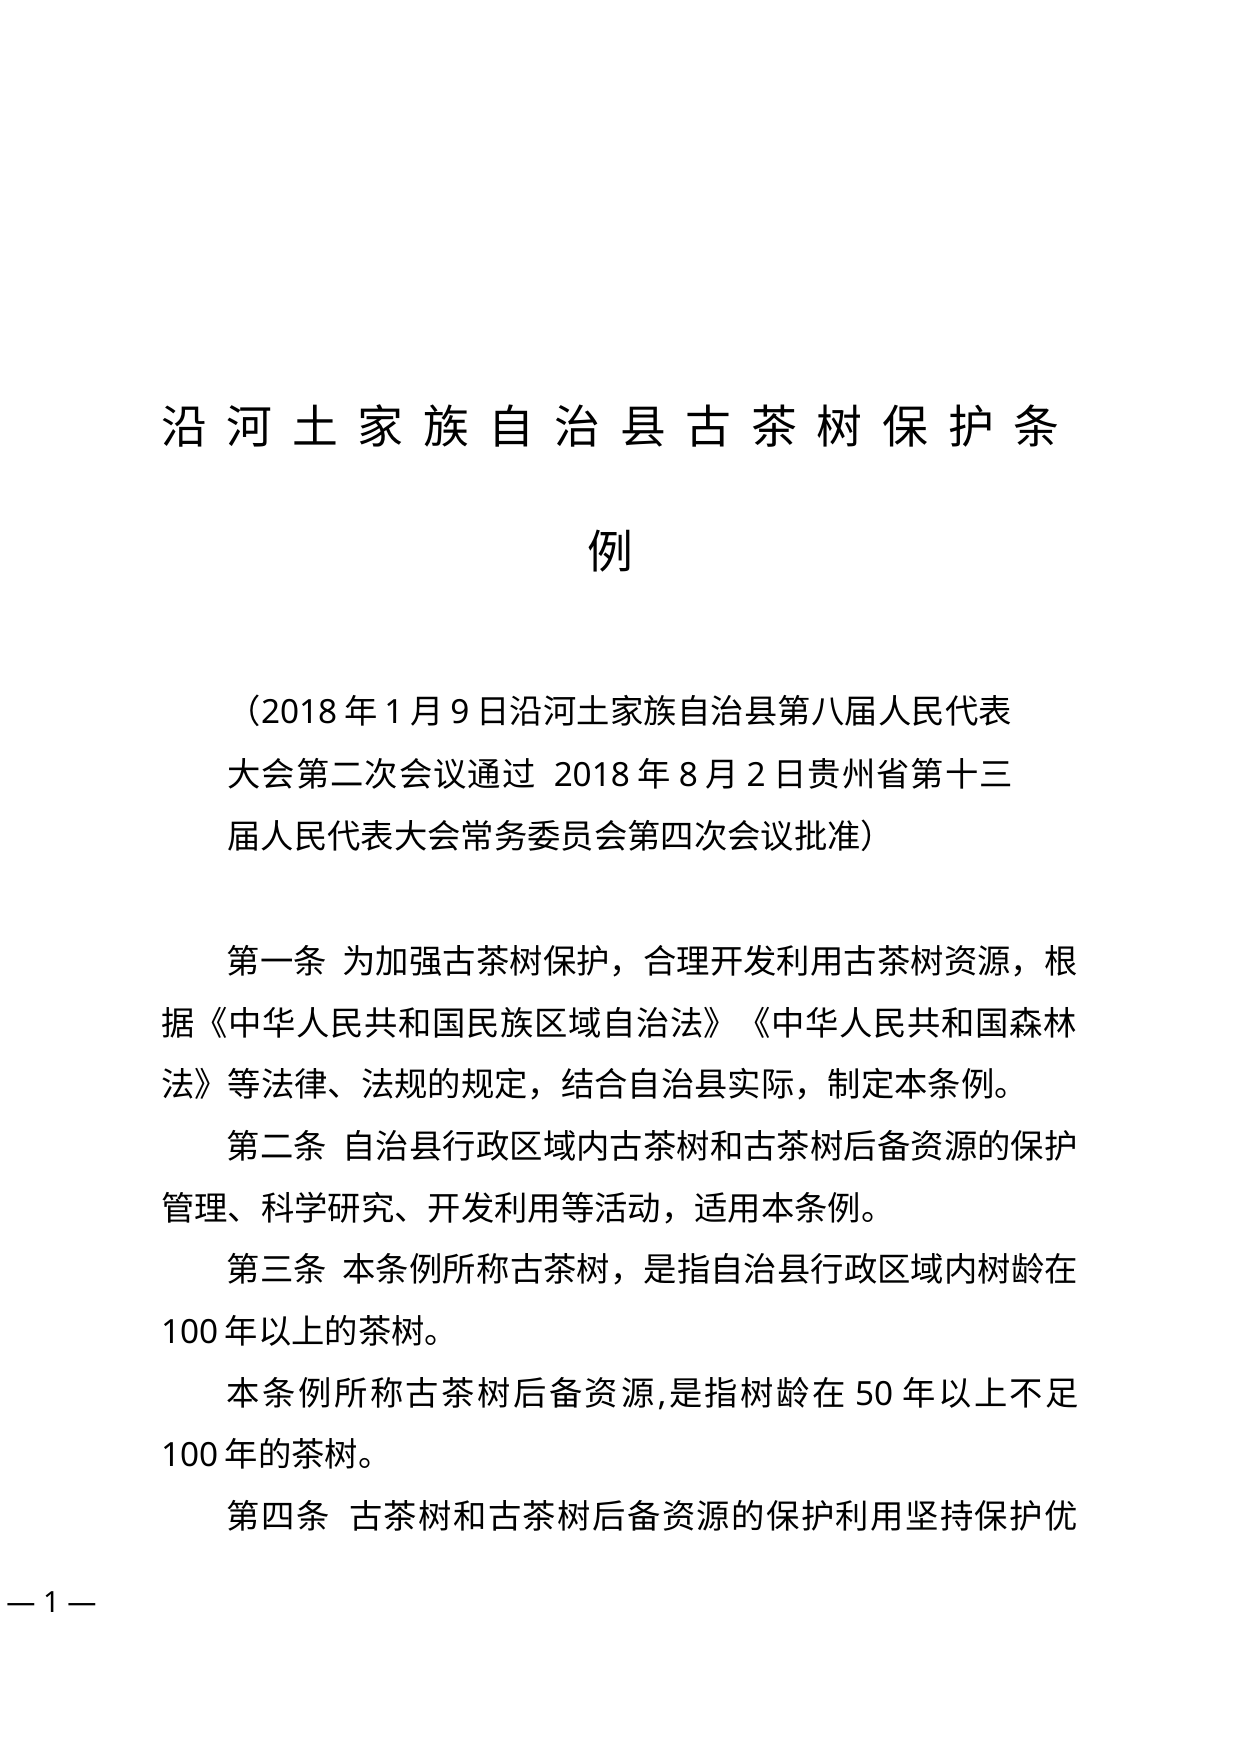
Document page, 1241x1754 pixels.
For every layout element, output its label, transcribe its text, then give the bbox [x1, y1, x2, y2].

text （2018年1月9日沿河土家族自治县第八届人民代表大会第二次会议通过 2018年8月2日贵州省第十三届人民代表大会常务委员会第四次会议批准） [227, 674, 1013, 861]
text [161, 1479, 1079, 1541]
text 本条例所称古茶树后备资源,是指树龄在50年以上不足100年的茶树。 [161, 1356, 1079, 1479]
text 第二条 自治县行政区域内古茶树和古茶树后备资源的保护管理、科学研究、开发利用等活动，适用本条例。 [161, 1109, 1079, 1232]
text 第一条 为加强古茶树保护，合理开发利用古茶树资源，根据《中华人民共和国民族区域自治法》《中华人民共和国森林法》等法律、法规的规定，结合自治县实际，制定本条例。 [161, 924, 1079, 996]
text 第三条 本条例所称古茶树，是指自治县行政区域内树龄在100年以上的茶树。 [161, 1232, 1079, 1356]
text 第一条 为加强古茶树保护，合理开发利用古茶树资源，根据《中华人民共和国民族区域自治法》《中华人民共和国森林法》等法律、法规的规定，结合自治县实际，制定本条例。 [161, 1044, 1079, 1109]
text 沿河土家族自治县古茶树保护条例 [161, 361, 1079, 611]
